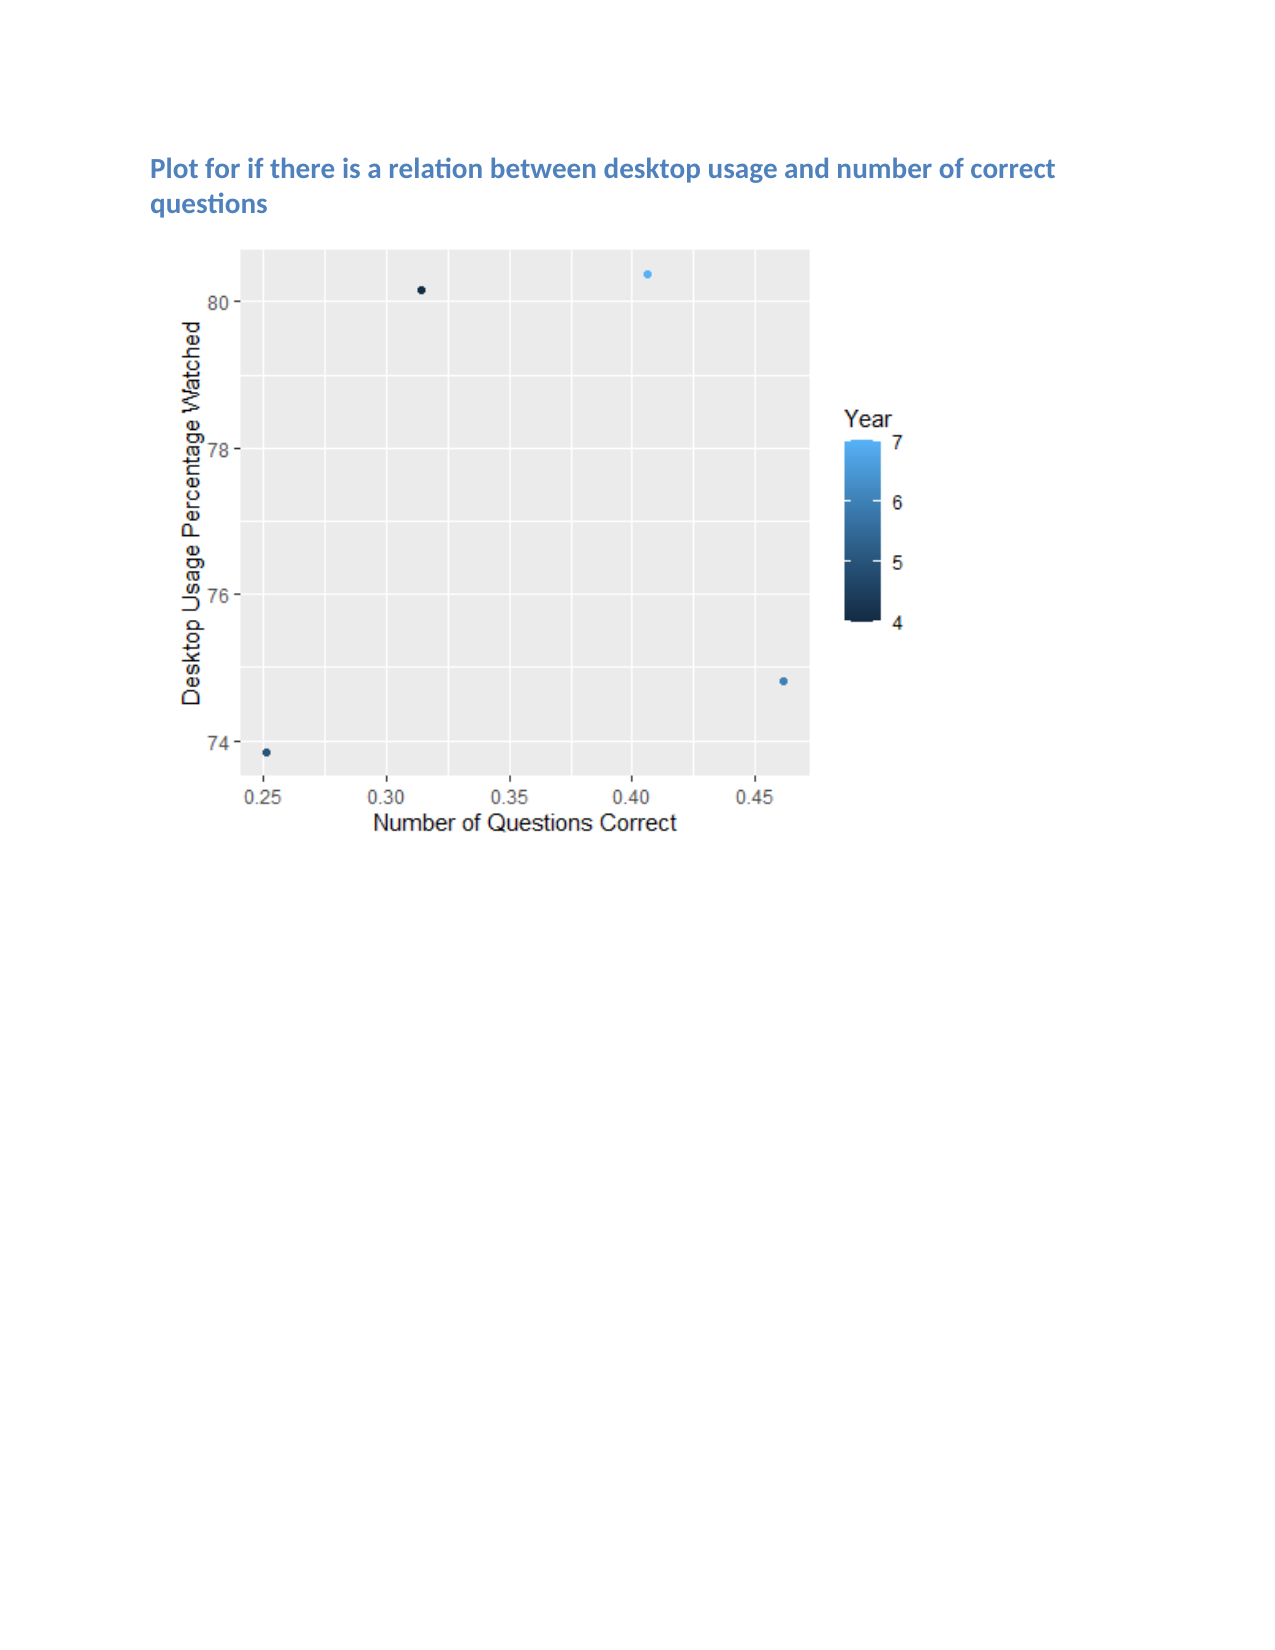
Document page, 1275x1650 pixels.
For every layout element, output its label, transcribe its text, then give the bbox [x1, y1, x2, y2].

picture [168, 240, 927, 847]
subtitle Plot for if there is a relation between desktop usage and number of correct questions [150, 150, 1125, 221]
